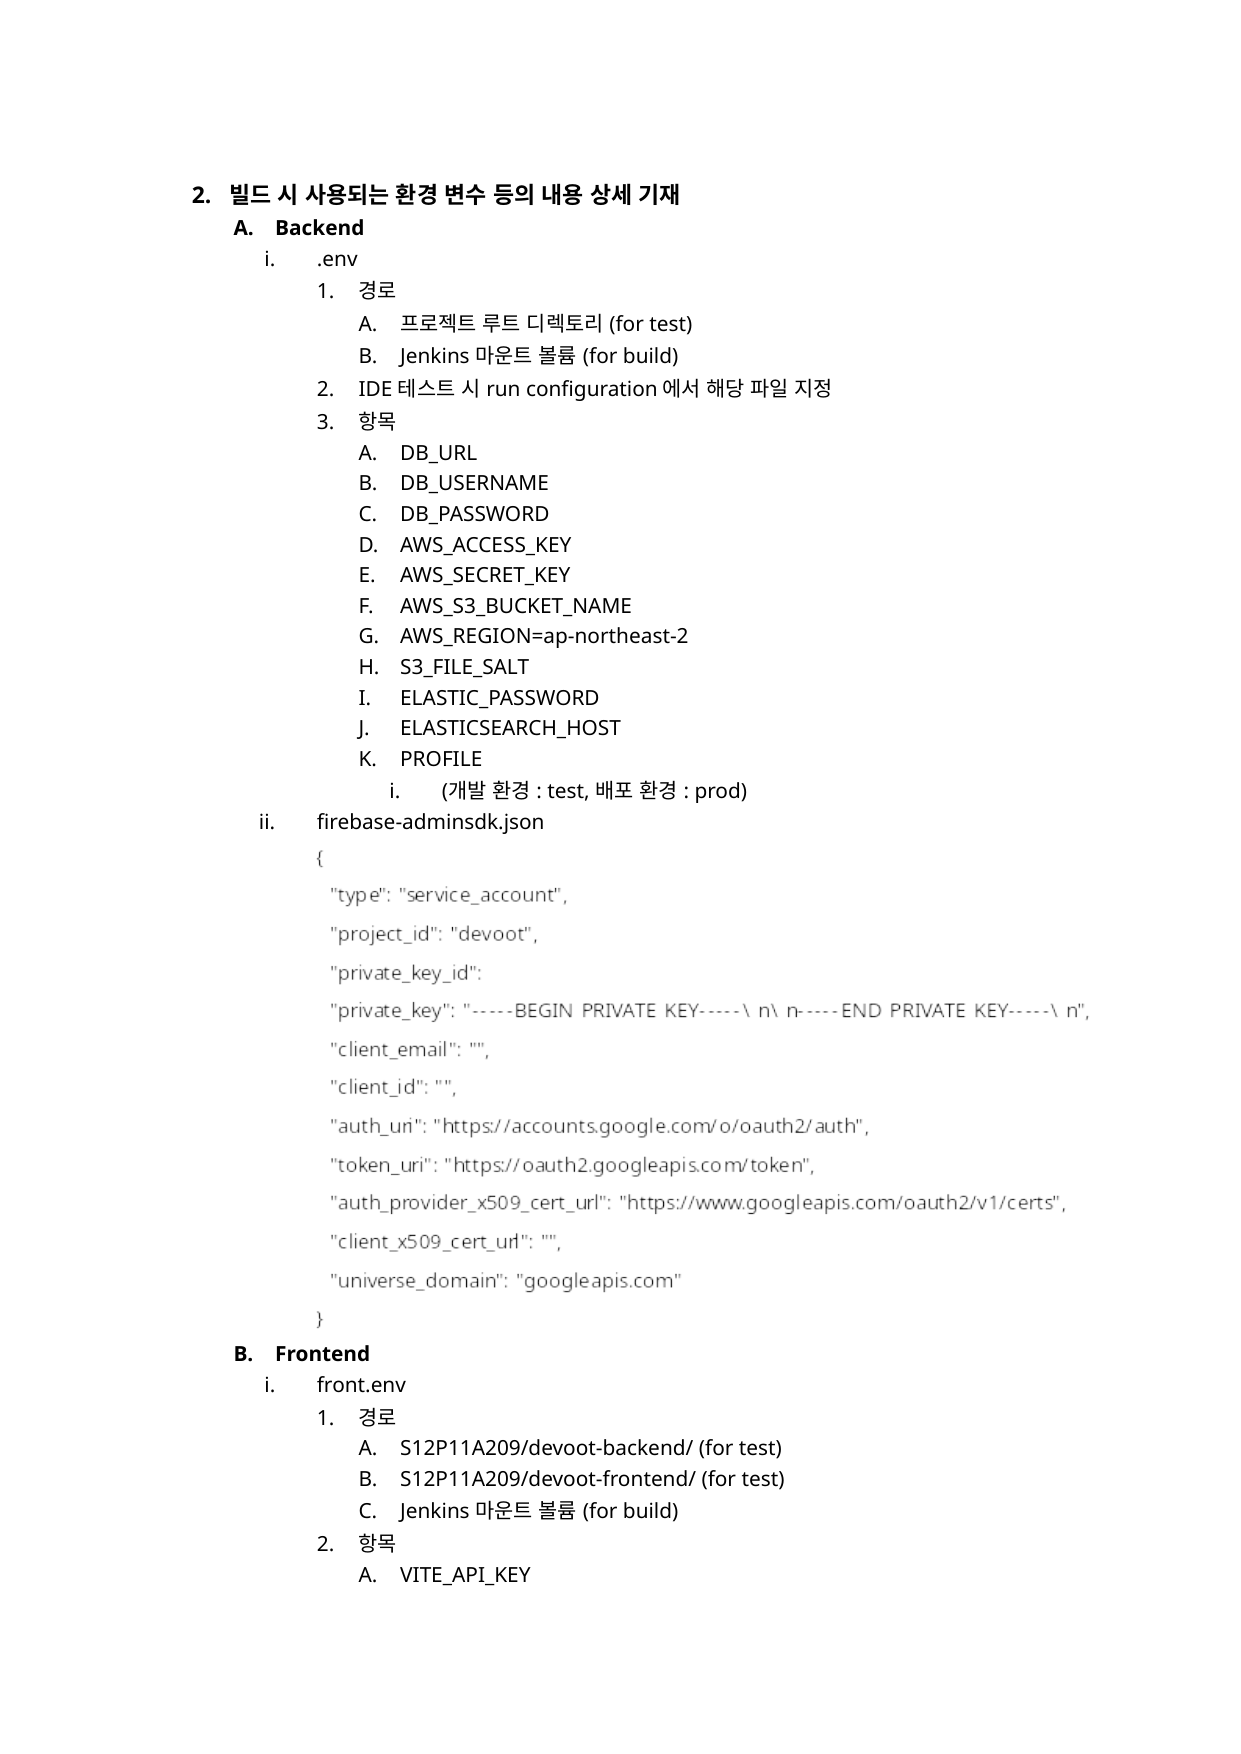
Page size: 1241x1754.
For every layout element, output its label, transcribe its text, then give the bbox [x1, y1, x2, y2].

list 프로젝트 루트 디렉토리 (for test) [358, 307, 1090, 337]
list AWS_S3_BUCKET_NAME [358, 591, 1090, 619]
list 항목 [317, 405, 1090, 436]
list 빌드 시 사용되는 환경 변수 등의 내용 상세 기재 [192, 177, 1090, 211]
list S12P11A209/devoot-backend/ (for test) [358, 1433, 1090, 1462]
list Frontend [233, 1339, 1090, 1368]
list .env [275, 244, 1090, 272]
list VITE_API_KEY [358, 1560, 1090, 1589]
list Backend [233, 213, 1090, 242]
list 경로 [317, 1401, 1090, 1431]
list IDE 테스트 시 run configuration에서 해당 파일 지정 [317, 372, 1090, 403]
list AWS_SECRET_KEY [358, 560, 1090, 589]
list DB_USERNAME [358, 468, 1090, 497]
list PROFILE [358, 744, 1090, 773]
list Jenkins 마운트 볼륨 (for build) [358, 340, 1090, 370]
list S12P11A209/devoot-frontend/ (for test) [358, 1464, 1090, 1493]
list firebase-adminsdk.json [275, 807, 1090, 1337]
list DB_PASSWORD [358, 499, 1090, 528]
list S3_FILE_SALT [358, 652, 1090, 681]
list front.env [275, 1370, 1090, 1399]
list AWS_ACCESS_KEY [358, 530, 1090, 558]
list ELASTIC_PASSWORD [358, 683, 1090, 711]
list DB_URL [358, 438, 1090, 466]
list ELASTICSEARCH_HOST [358, 713, 1090, 742]
list Jenkins 마운트 볼륨 (for build) [358, 1495, 1090, 1525]
list (개발 환경 : test, 배포 환경 : prod) [400, 775, 1090, 805]
list AWS_REGION=ap-northeast-2 [358, 622, 1090, 650]
list 항목 [317, 1527, 1090, 1558]
list 경로 [317, 274, 1090, 305]
